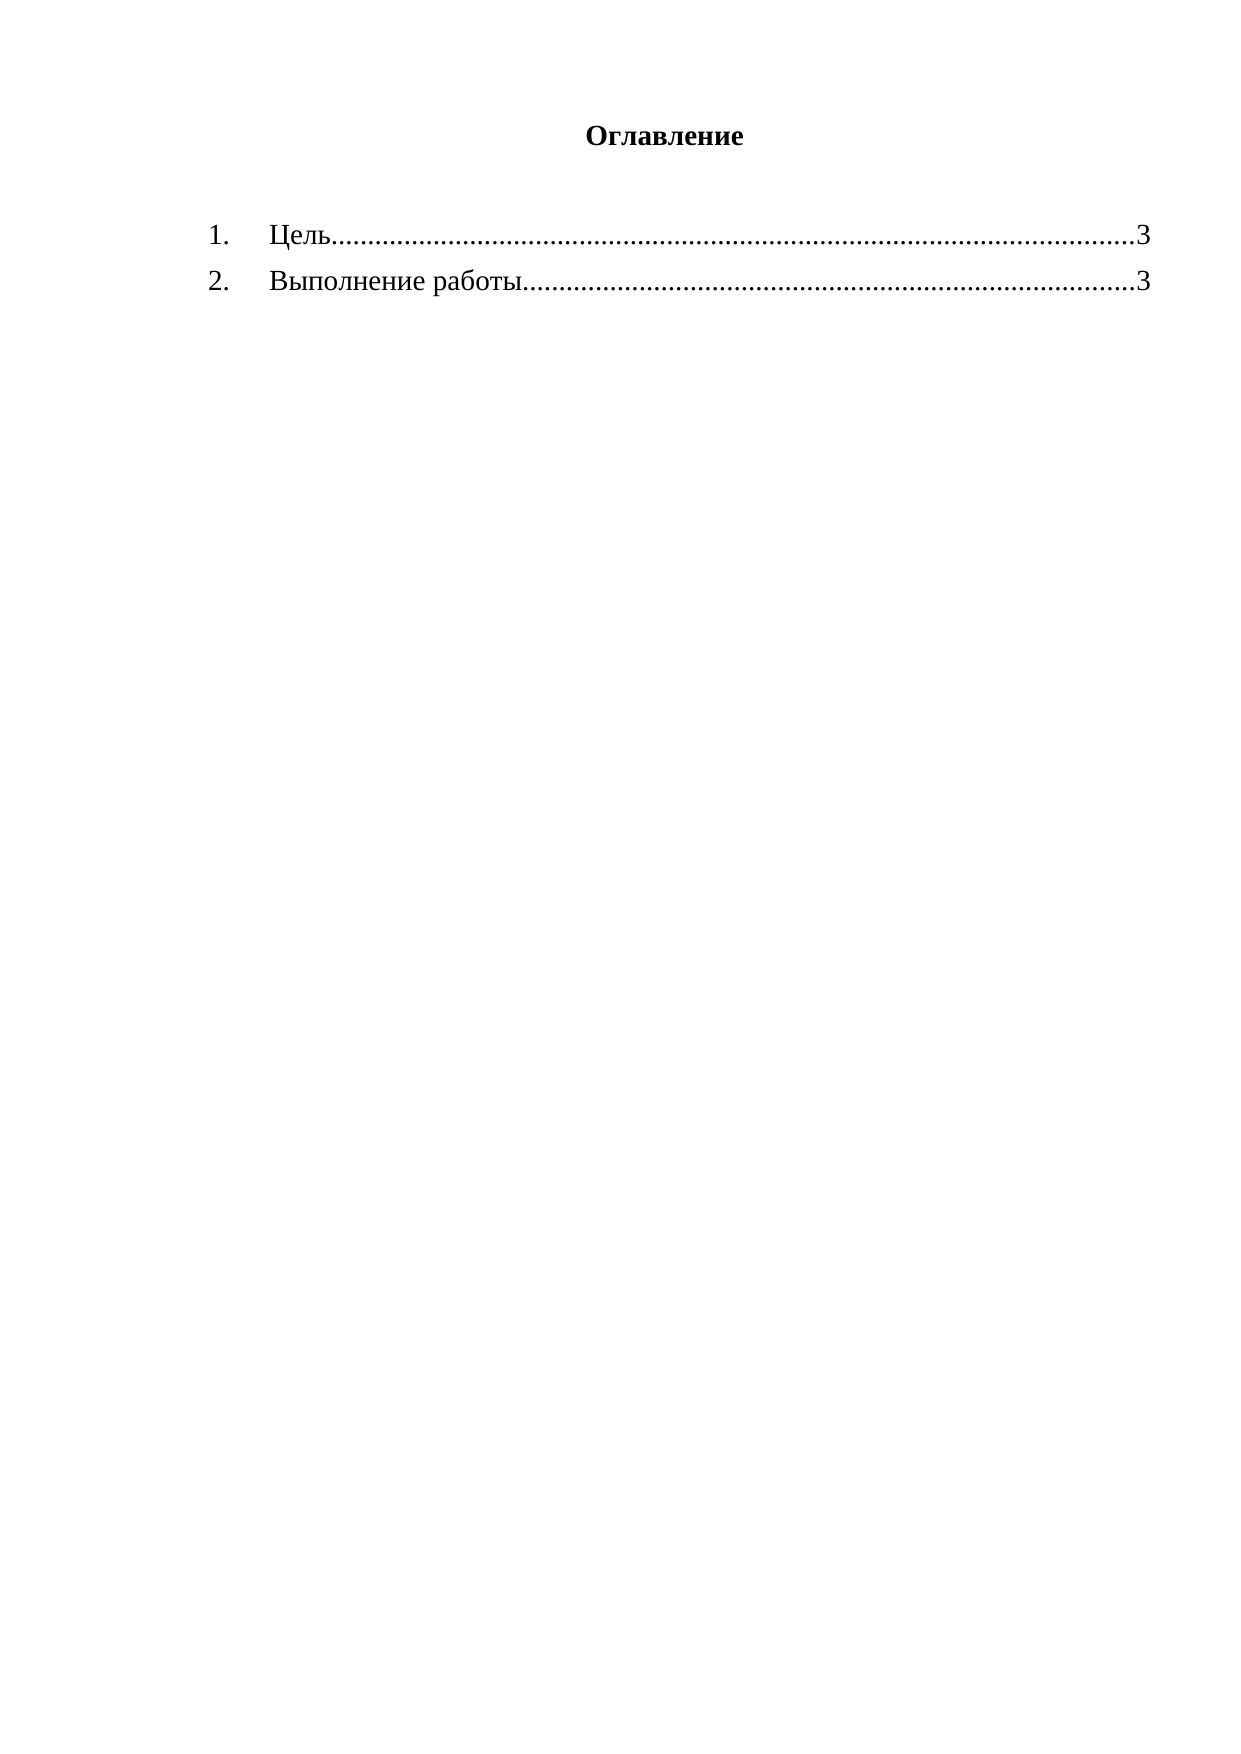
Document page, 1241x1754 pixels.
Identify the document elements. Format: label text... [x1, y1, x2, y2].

text Оглавление [177, 118, 1152, 152]
